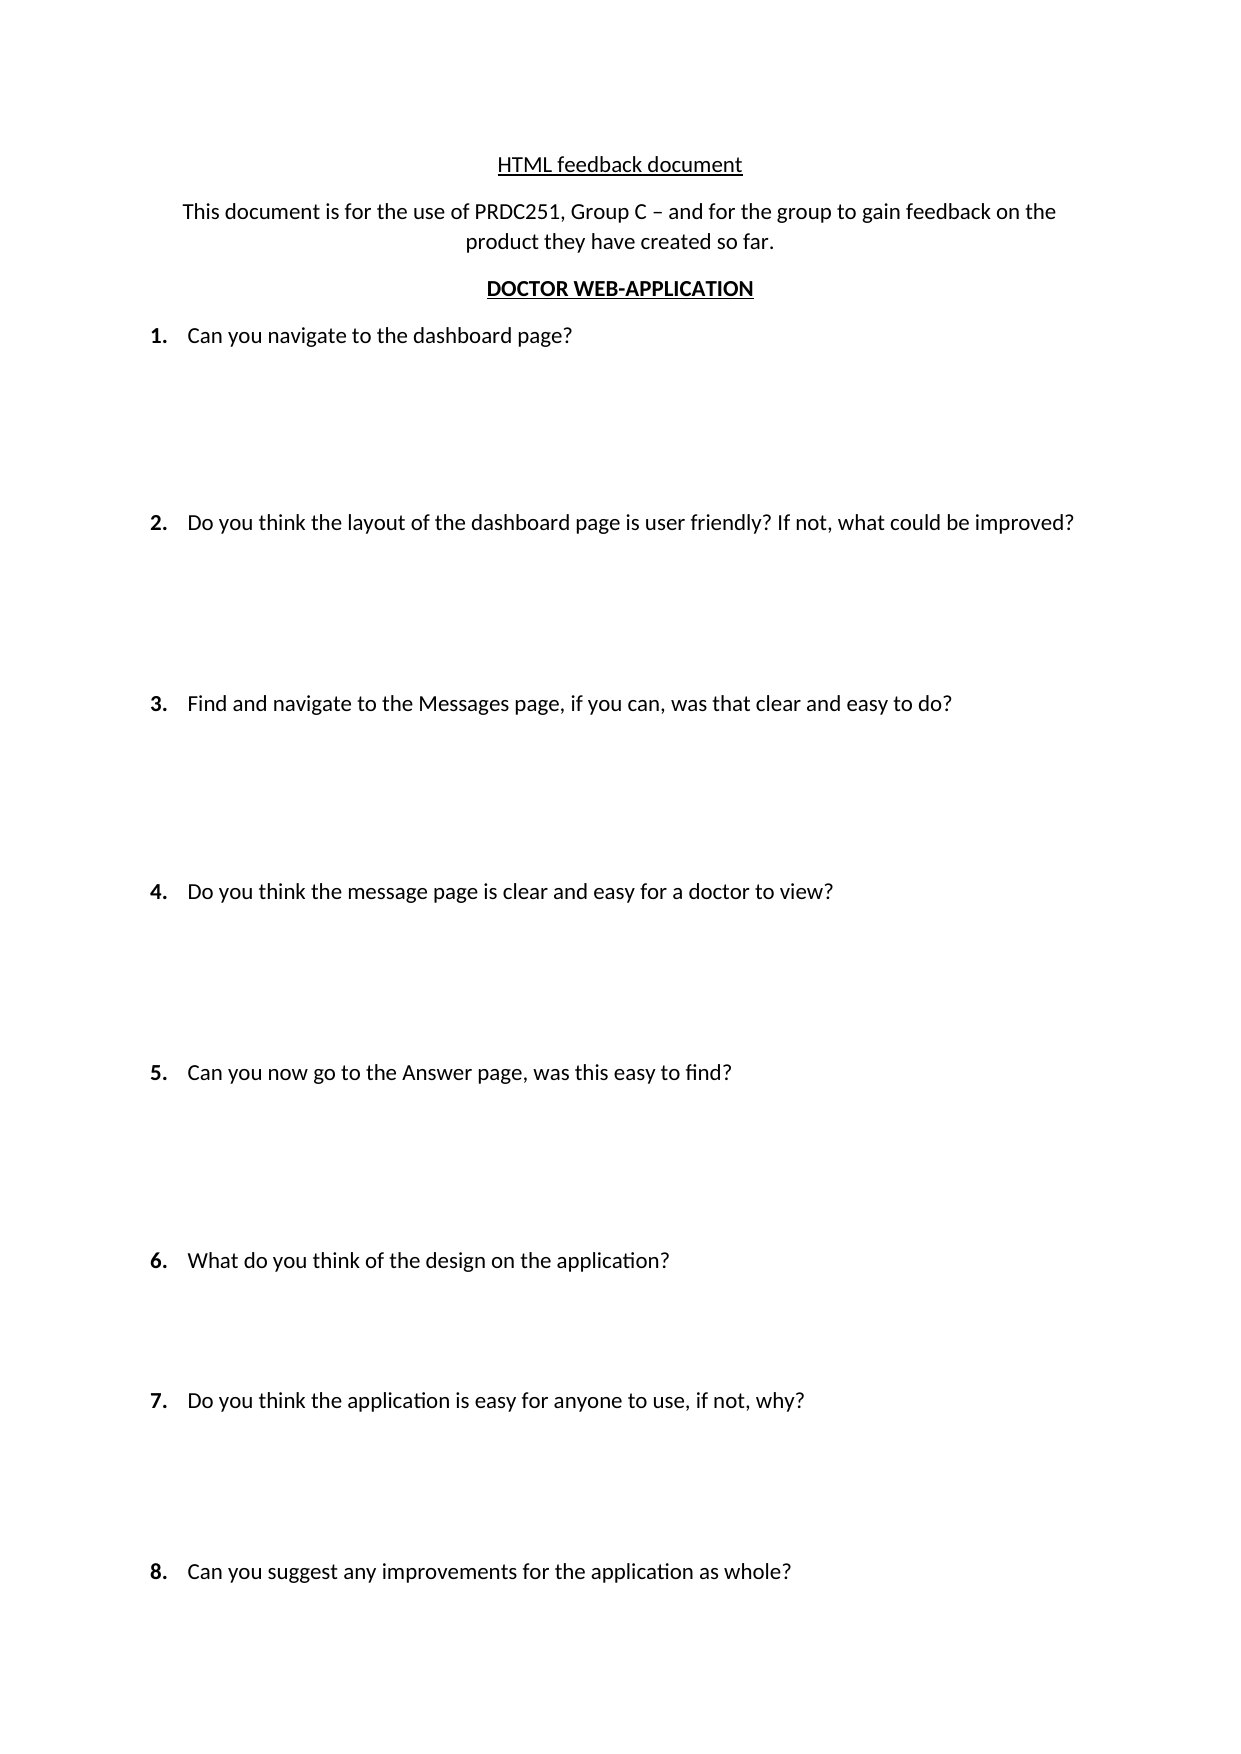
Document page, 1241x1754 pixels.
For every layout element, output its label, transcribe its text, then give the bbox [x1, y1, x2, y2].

list Find and navigate to the Messages page, if you can, was that clear and easy to do? [150, 689, 1090, 718]
list Can you suggest any improvements for the application as whole? [150, 1557, 1090, 1585]
list Can you navigate to the dashboard page? [150, 321, 1090, 349]
list Do you think the application is easy for anyone to use, if not, why? [150, 1386, 1090, 1414]
list What do you think of the design on the application? [150, 1246, 1090, 1274]
list Do you think the message page is clear and easy for a doctor to view? [150, 877, 1090, 905]
list Can you now go to the Answer page, was this easy to find? [150, 1058, 1090, 1086]
list Do you think the layout of the dashboard page is user friendly? If not, what could be improved? [150, 508, 1090, 536]
text HTML feedback document [150, 150, 1090, 178]
text DOCTOR WEB-APPLICATION [150, 274, 1090, 302]
text This document is for the use of PRDC251, Group C – and for the group to gain feedback on the product they have created so far. [150, 197, 1090, 255]
